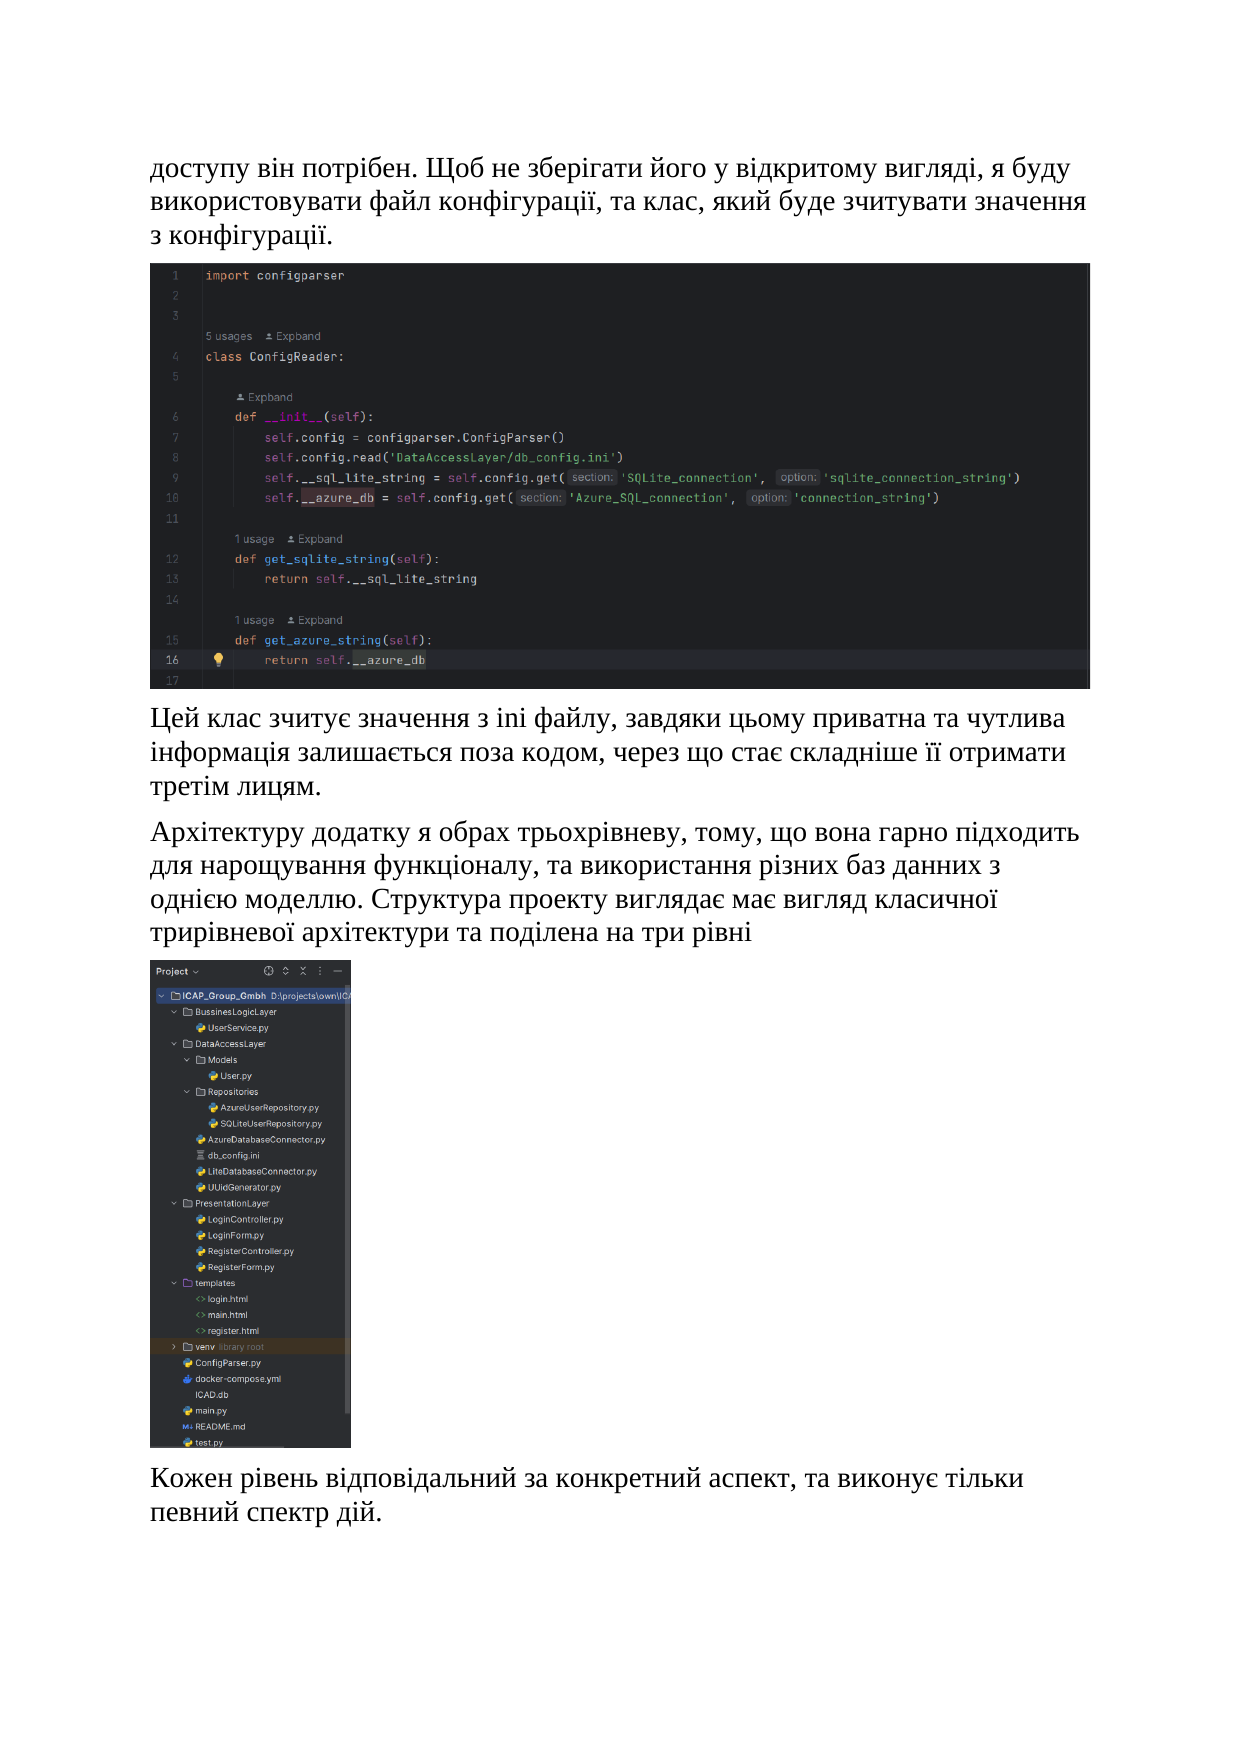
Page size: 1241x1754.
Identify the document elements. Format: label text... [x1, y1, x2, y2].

picture [150, 960, 351, 1448]
text Цей клас зчитує значення з ini файлу, завдяки цьому приватна та чутлива інформація залишається поза кодом, через що стає складніше її отримати третім лицям. [150, 701, 1090, 801]
picture [150, 263, 1091, 689]
text Кожен рівень відповідальний за конкретний аспект, та виконує тільки певний спектр дій. [150, 1461, 1090, 1528]
text Архітектуру додатку я обрах трьохрівневу, тому, що вона гарно підходить для нарощування функціоналу, та використання різних баз данних з однією моделлю. Структура проекту виглядає має вигляд класичної трирівневої архітектури та поділена на три рівні [150, 814, 1090, 948]
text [150, 150, 1090, 251]
